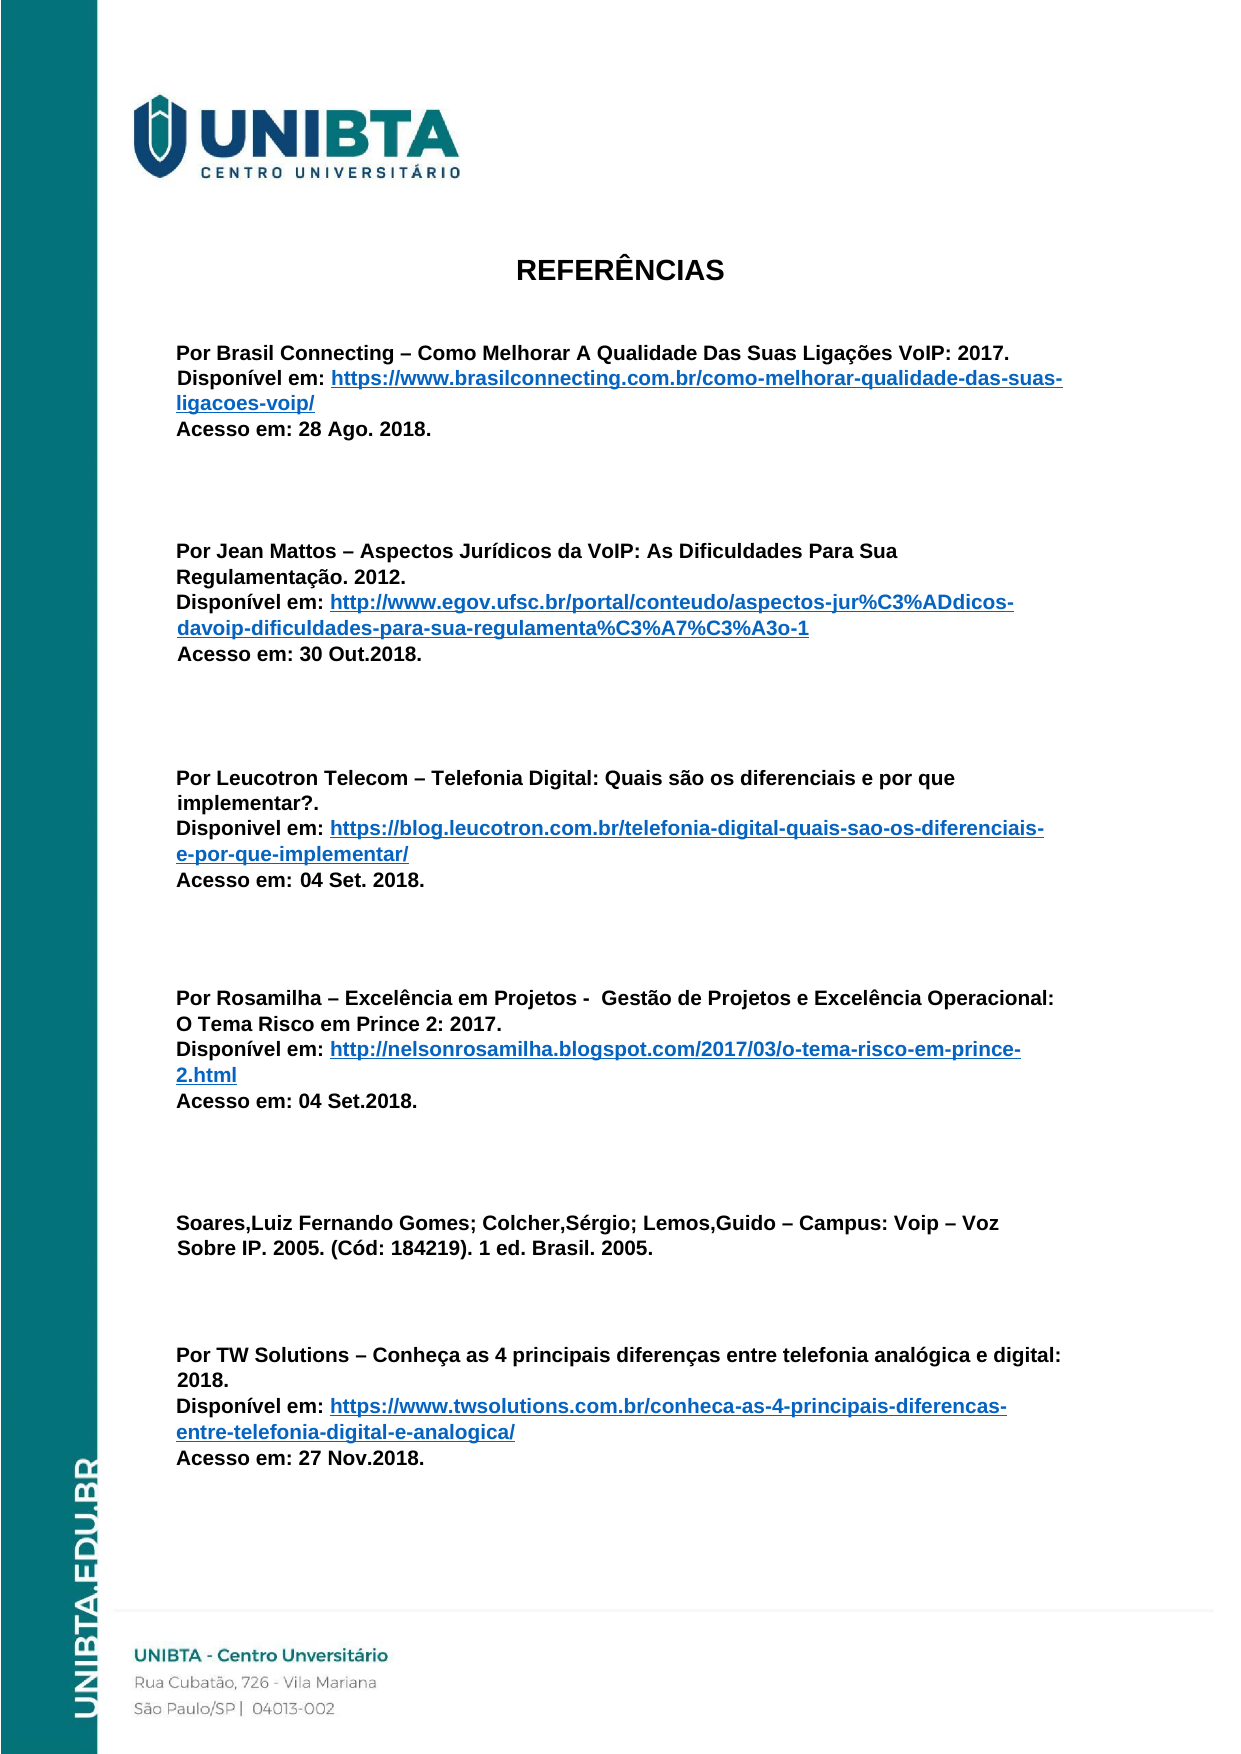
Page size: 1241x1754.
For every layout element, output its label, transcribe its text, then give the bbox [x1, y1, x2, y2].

subtitle REFERÊNCIAS [190, 253, 1050, 287]
text 2.html [176, 1063, 1079, 1087]
text Por Jean Mattos – Aspectos Jurídicos da VoIP: As Dificuldades Para Sua [176, 539, 1064, 563]
text Acesso em: 28 Ago. 2018. [176, 417, 1064, 441]
text Regulamentação. 2012. [176, 564, 1064, 588]
text ligacoes-voip/ [176, 391, 1079, 415]
text entre-telefonia-digital-e-analogica/ [176, 1419, 1079, 1443]
text Acesso em: 04 Set. 2018. [176, 868, 1064, 892]
picture [0, 0, 1240, 1754]
text Acesso em: 04 Set.2018. [176, 1089, 1064, 1113]
text Soares,Luiz Fernando Gomes; Colcher,Sérgio; Lemos,Guido – Campus: Voip – Voz Sobre IP. 2005. (Cód: 184219). 1 ed. Brasil. 2005. [176, 1211, 1064, 1260]
text Por Rosamilha – Excelência em Projetos - Gestão de Projetos e Excelência Operacional: [176, 986, 1064, 1010]
text Por TW Solutions – Conheça as 4 principais diferenças entre telefonia analógica e digital: 2018. [176, 1343, 1064, 1392]
text e-por-que-implementar/ [176, 842, 1079, 866]
text Disponível em: http://www.egov.ufsc.br/portal/conteudo/aspectos-jur%C3%ADdicos-davoip-dificuldades-para-sua-regulamenta%C3%A7%C3%A3o-1 Acesso em: 30 Out.2018. [176, 590, 1079, 666]
text Acesso em: 27 Nov.2018. [176, 1446, 1064, 1469]
text Por Leucotron Telecom – Telefonia Digital: Quais são os diferenciais e por que implementar?. [176, 766, 1064, 815]
text Disponivel em: https://blog.leucotron.com.br/telefonia-digital-quais-sao-os-diferenciais- [176, 816, 1079, 840]
text Disponível em: http://nelsonrosamilha.blogspot.com/2017/03/o-tema-risco-em-prince- [176, 1037, 1079, 1061]
text Por Brasil Connecting – Como Melhorar A Qualidade Das Suas Ligações VoIP: 2017. Disponível em: https://www.brasilconnecting.com.br/como-melhorar-qualidade-das-suas- [176, 340, 1064, 389]
text O Tema Risco em Prince 2: 2017. [176, 1012, 1064, 1036]
text Disponível em: https://www.twsolutions.com.br/conheca-as-4-principais-diferencas- [176, 1394, 1079, 1418]
